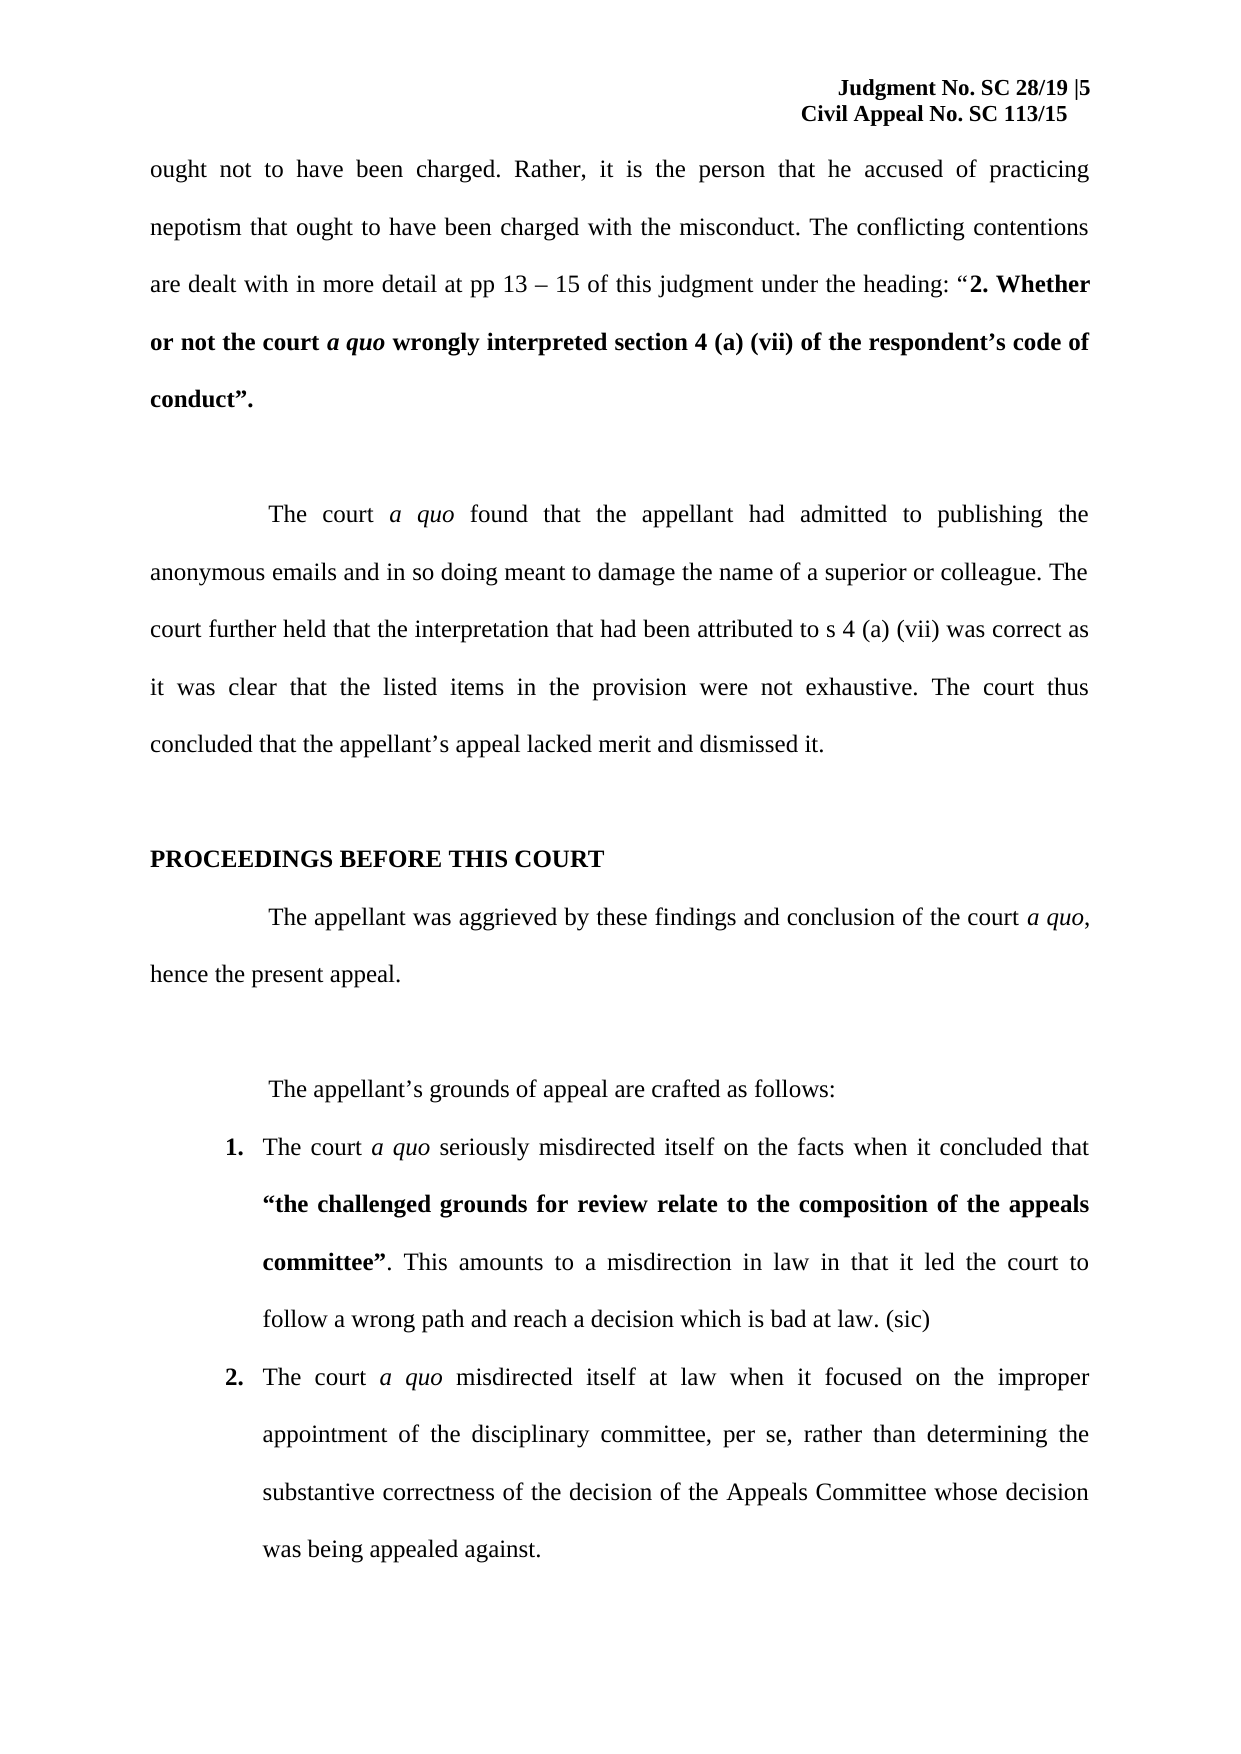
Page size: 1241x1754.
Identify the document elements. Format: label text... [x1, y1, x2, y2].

text The appellant was aggrieved by these findings and conclusion of the court a quo, hence the present appeal. [150, 902, 1090, 988]
list The court a quo misdirected itself at law when it focused on the improper appointment of the disciplinary committee, per se, rather than determining the substantive correctness of the decision of the Appeals Committee whose decision was being appealed against. [225, 1362, 1090, 1563]
text The appellant’s grounds of appeal are crafted as follows: [150, 1074, 1090, 1103]
list The court a quo seriously misdirected itself on the facts when it concluded that “the challenged grounds for review relate to the composition of the appeals committee”. This amounts to a misdirection in law in that it led the court to follow a wrong path and reach a decision which is bad at law. (sic) [225, 1132, 1090, 1333]
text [150, 154, 1090, 413]
text PROCEEDINGS BEFORE THIS COURT [150, 844, 1090, 873]
text The court a quo found that the appellant had admitted to publishing the anonymous emails and in so doing meant to damage the name of a superior or colleague. The court further held that the interpretation that had been attributed to s 4 (a) (vii) was correct as it was clear that the listed items in the provision were not exhaustive. The court thus concluded that the appellant’s appeal lacked merit and dismissed it. [150, 499, 1090, 758]
